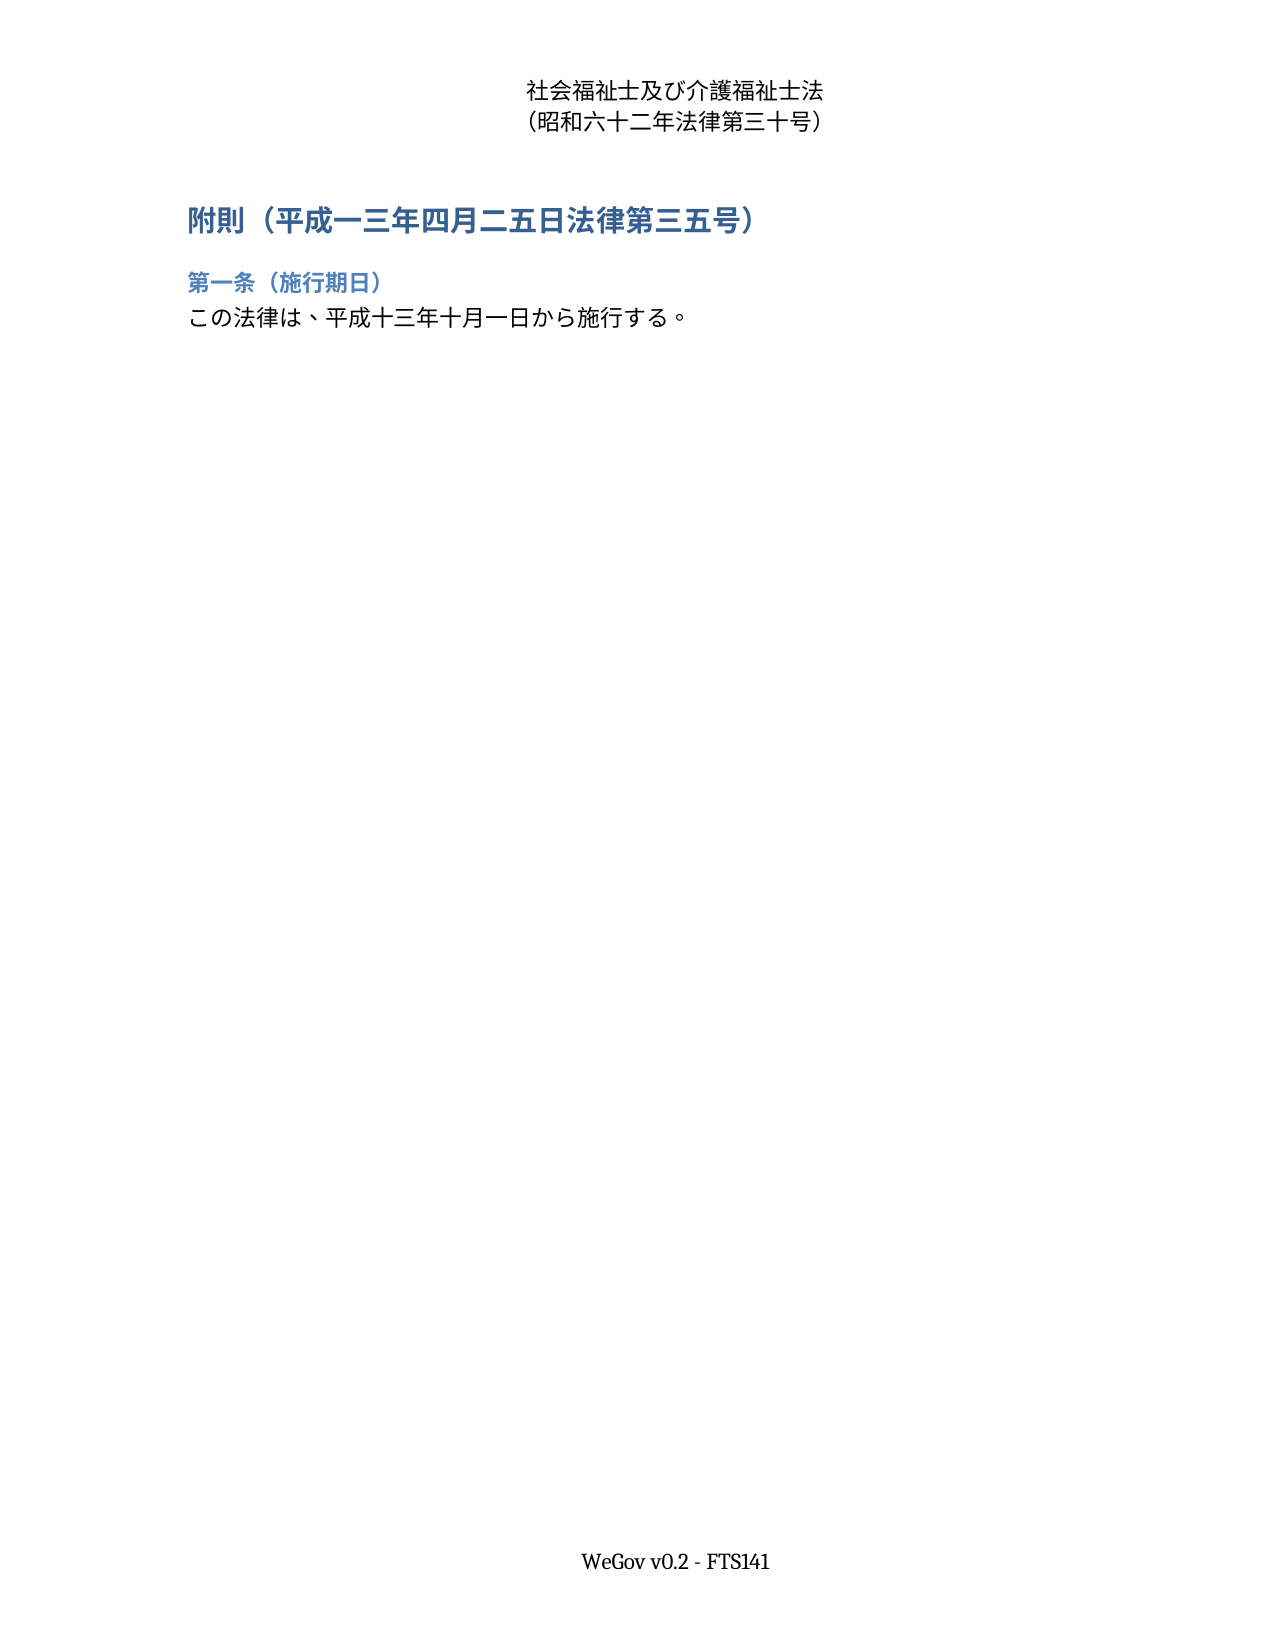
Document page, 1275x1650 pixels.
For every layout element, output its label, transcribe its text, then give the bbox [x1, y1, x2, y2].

subtitle 附則（平成一三年四月二五日法律第三五号） [187, 200, 1087, 240]
subtitle 第一条（施行期日） [187, 266, 1087, 298]
text この法律は、平成十三年十月一日から施行する。 [187, 302, 1087, 334]
